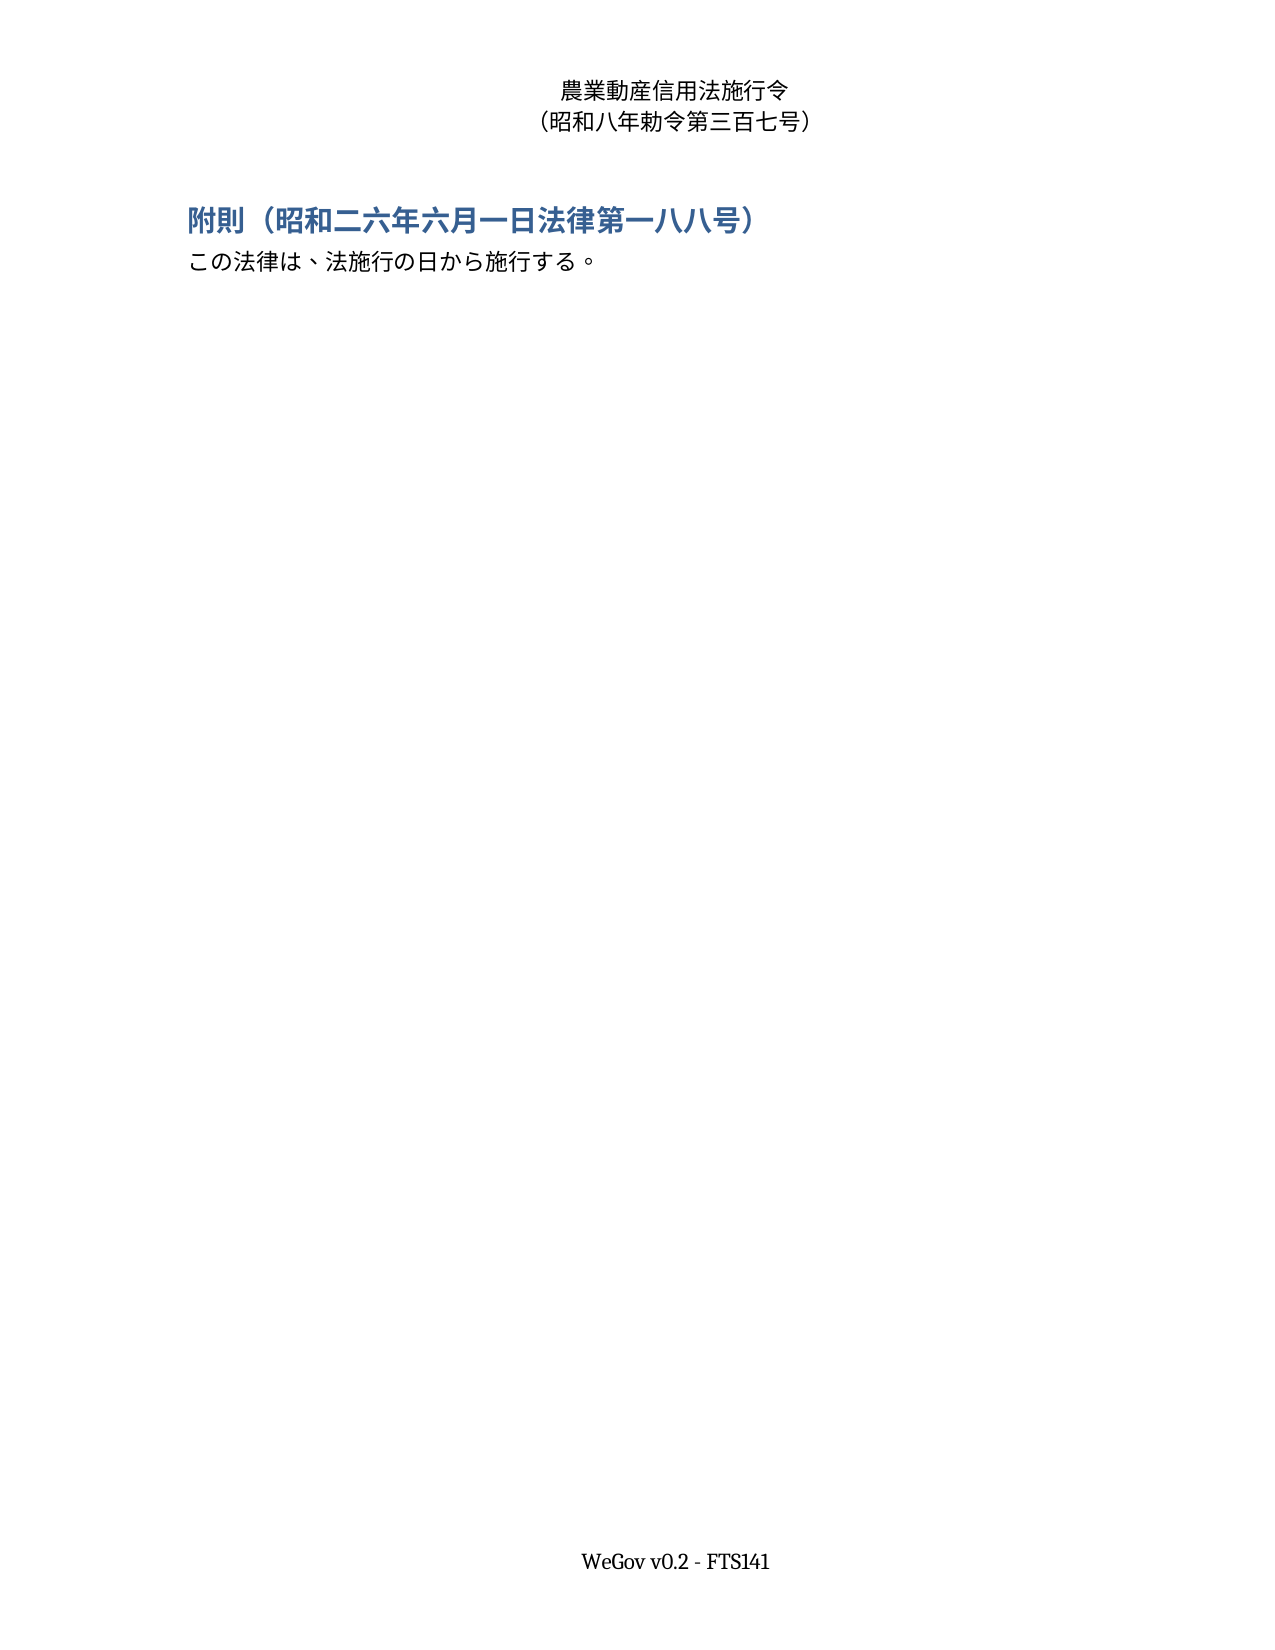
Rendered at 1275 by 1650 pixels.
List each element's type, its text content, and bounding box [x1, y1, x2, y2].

subtitle 附則（昭和二六年六月一日法律第一八八号） [187, 200, 1087, 240]
text この法律は、法施行の日から施行する。 [187, 246, 1087, 277]
